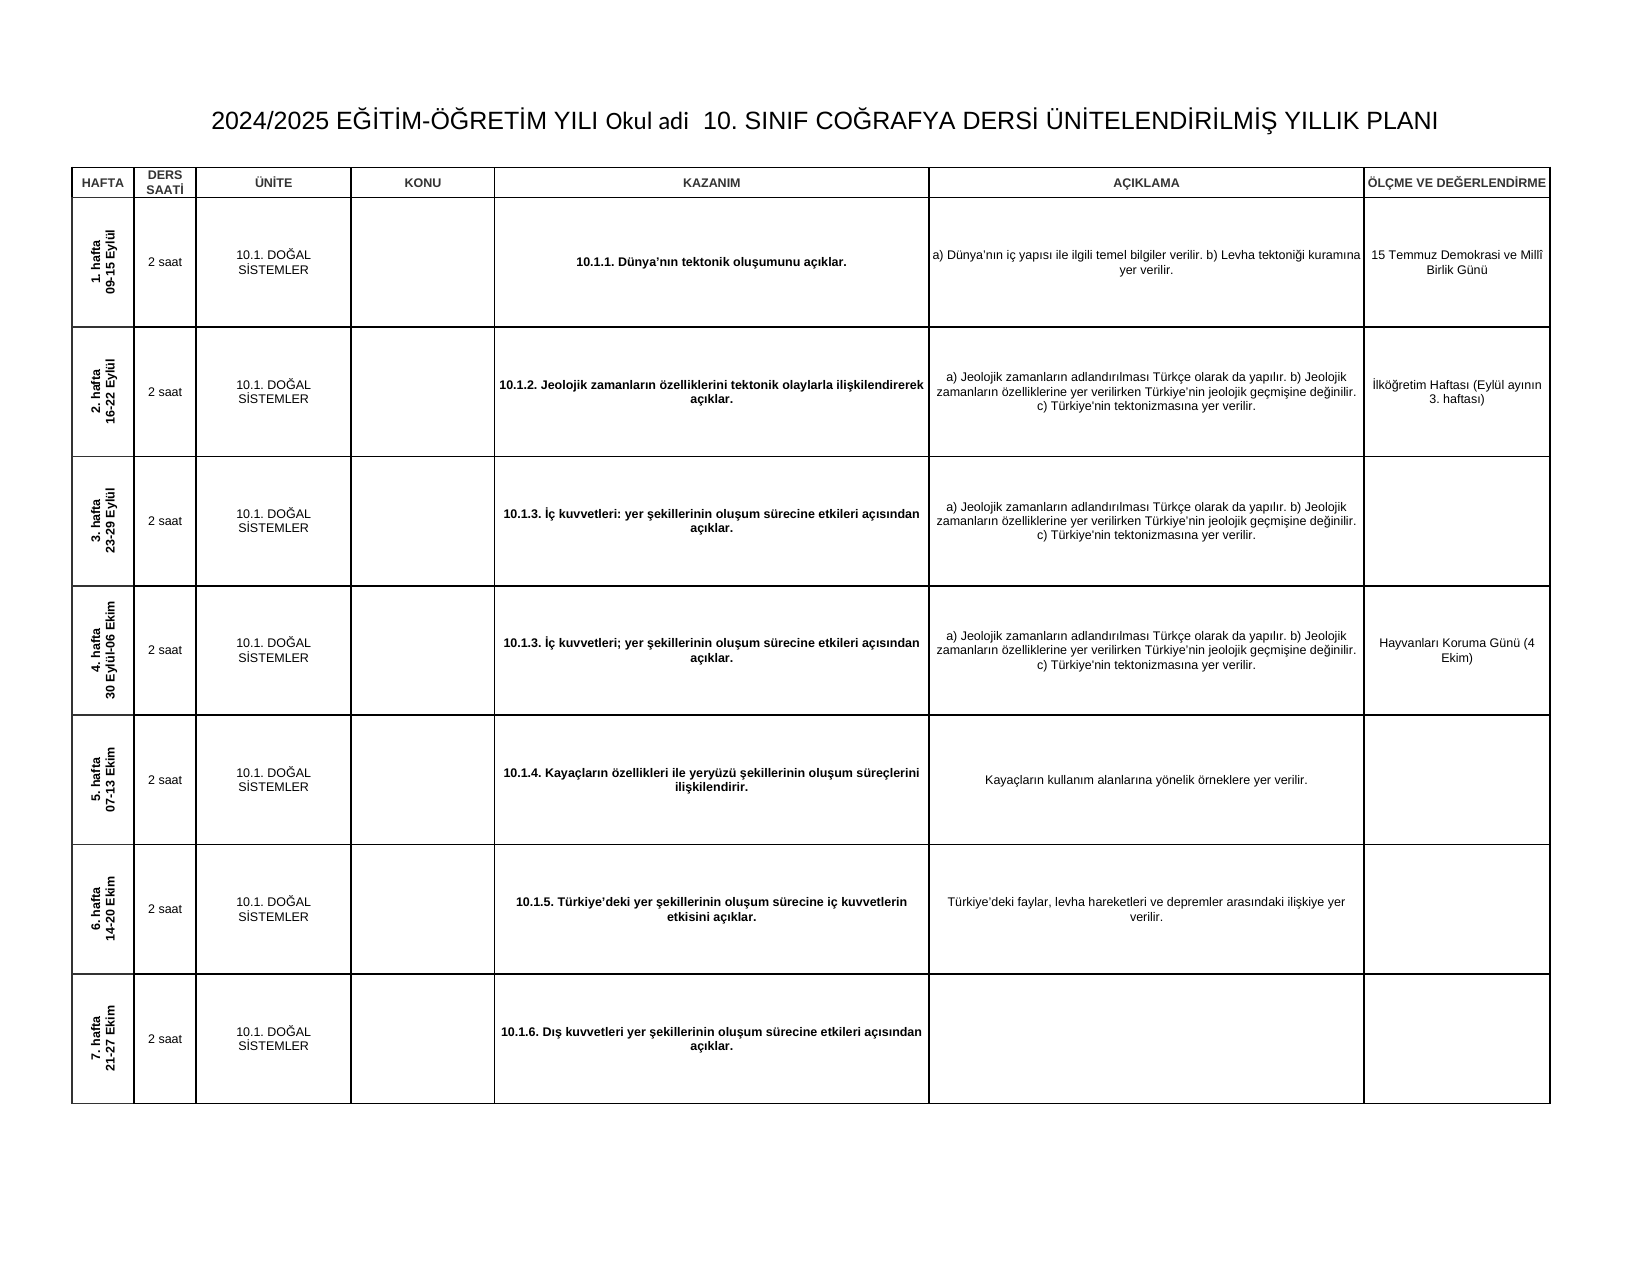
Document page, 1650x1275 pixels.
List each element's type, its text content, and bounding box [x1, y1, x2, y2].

table_cell 6. hafta 14-20 Ekim [73, 845, 133, 973]
table_cell 10.1. DOĞAL SİSTEMLER [197, 587, 350, 714]
table_cell 2 saat [135, 845, 195, 973]
table_cell 10.1.6. Dış kuvvetleri yer şekillerinin oluşum sürecine etkileri açısından açıklar. [495, 975, 928, 1102]
table_cell [352, 587, 494, 714]
table_cell 2 saat [135, 328, 195, 456]
table_cell 10.1. DOĞAL SİSTEMLER [197, 975, 350, 1102]
table_cell 10.1.3. İç kuvvetleri; yer şekillerinin oluşum sürecine etkileri açısından açıklar. [495, 587, 928, 714]
table_cell a) Jeolojik zamanların adlandırılması Türkçe olarak da yapılır. b) Jeolojik zamanların özelliklerine yer verilirken Türkiye’nin jeolojik geçmişine değinilir. c) Türkiye'nin tektonizmasına yer verilir. [930, 457, 1363, 585]
table_cell [1365, 457, 1549, 585]
table_cell 2 saat [135, 716, 195, 844]
table_header KONU [352, 168, 494, 197]
table_cell 5. hafta 07-13 Ekim [73, 716, 133, 844]
table_cell 10.1. DOĞAL SİSTEMLER [197, 845, 350, 973]
table_header ÖLÇME VE DEĞERLENDİRME [1365, 168, 1549, 197]
table_cell a) Jeolojik zamanların adlandırılması Türkçe olarak da yapılır. b) Jeolojik zamanların özelliklerine yer verilirken Türkiye’nin jeolojik geçmişine değinilir. c) Türkiye'nin tektonizmasına yer verilir. [930, 328, 1363, 456]
table_cell 10.1. DOĞAL SİSTEMLER [197, 328, 350, 456]
table_cell [352, 975, 494, 1102]
table_cell [352, 845, 494, 973]
table_header KAZANIM [495, 168, 928, 197]
table_cell 2 saat [135, 587, 195, 714]
table_cell a) Dünya’nın iç yapısı ile ilgili temel bilgiler verilir. b) Levha tektoniği kuramına yer verilir. [930, 198, 1363, 326]
table_header DERS SAATİ [135, 168, 195, 197]
table_cell Hayvanları Koruma Günü (4 Ekim) [1365, 587, 1549, 714]
table_cell 10.1.4. Kayaçların özellikleri ile yeryüzü şekillerinin oluşum süreçlerini ilişkilendirir. [495, 716, 928, 844]
table_cell 10.1. DOĞAL SİSTEMLER [197, 716, 350, 844]
table_cell 3. hafta 23-29 Eylül [73, 457, 133, 585]
table_cell [930, 975, 1363, 1102]
table_cell 10.1.2. Jeolojik zamanların özelliklerini tektonik olaylarla ilişkilendirerek açıklar. [495, 328, 928, 456]
table_cell 1. hafta 09-15 Eylül [73, 198, 133, 326]
table_cell 10.1.5. Türkiye’deki yer şekillerinin oluşum sürecine iç kuvvetlerin etkisini açıklar. [495, 845, 928, 973]
table_cell 15 Temmuz Demokrasi ve Millî Birlik Günü [1365, 198, 1549, 326]
table_cell 10.1. DOĞAL SİSTEMLER [197, 457, 350, 585]
table_cell [1365, 845, 1549, 973]
table_cell Kayaçların kullanım alanlarına yönelik örneklere yer verilir. [930, 716, 1363, 844]
table_cell 7. hafta 21-27 Ekim [73, 975, 133, 1102]
table_cell 2 saat [135, 975, 195, 1102]
table_cell [352, 716, 494, 844]
table_cell 2 saat [135, 198, 195, 326]
table_cell 10.1.1. Dünya’nın tektonik oluşumunu açıklar. [495, 198, 928, 326]
table_cell 10.1.3. İç kuvvetleri: yer şekillerinin oluşum sürecine etkileri açısından açıklar. [495, 457, 928, 585]
table_cell İlköğretim Haftası (Eylül ayının 3. haftası) [1365, 328, 1549, 456]
table_cell 2. hafta 16-22 Eylül [73, 328, 133, 456]
table_cell 2 saat [135, 457, 195, 585]
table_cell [930, 845, 1363, 973]
table_header AÇIKLAMA [930, 168, 1363, 197]
table_cell a) Jeolojik zamanların adlandırılması Türkçe olarak da yapılır. b) Jeolojik zamanların özelliklerine yer verilirken Türkiye’nin jeolojik geçmişine değinilir. c) Türkiye'nin tektonizmasına yer verilir. [930, 587, 1363, 714]
table_cell [1365, 716, 1549, 844]
table_header ÜNİTE [197, 168, 350, 197]
table_cell 4. hafta 30 Eylül-06 Ekim [73, 587, 133, 714]
text 2024/2025 EĞİTİM-ÖĞRETİM YILI 10. SINIF COĞRAFYA DERSİ ÜNİTELENDİRİLMİŞ YILLIK PLANI [75, 106, 1575, 136]
table_cell [1365, 975, 1549, 1102]
table_cell [352, 198, 494, 326]
table_header HAFTA [73, 168, 133, 197]
table_cell 10.1. DOĞAL SİSTEMLER [197, 198, 350, 326]
table_cell [352, 457, 494, 585]
table_cell [352, 328, 494, 456]
